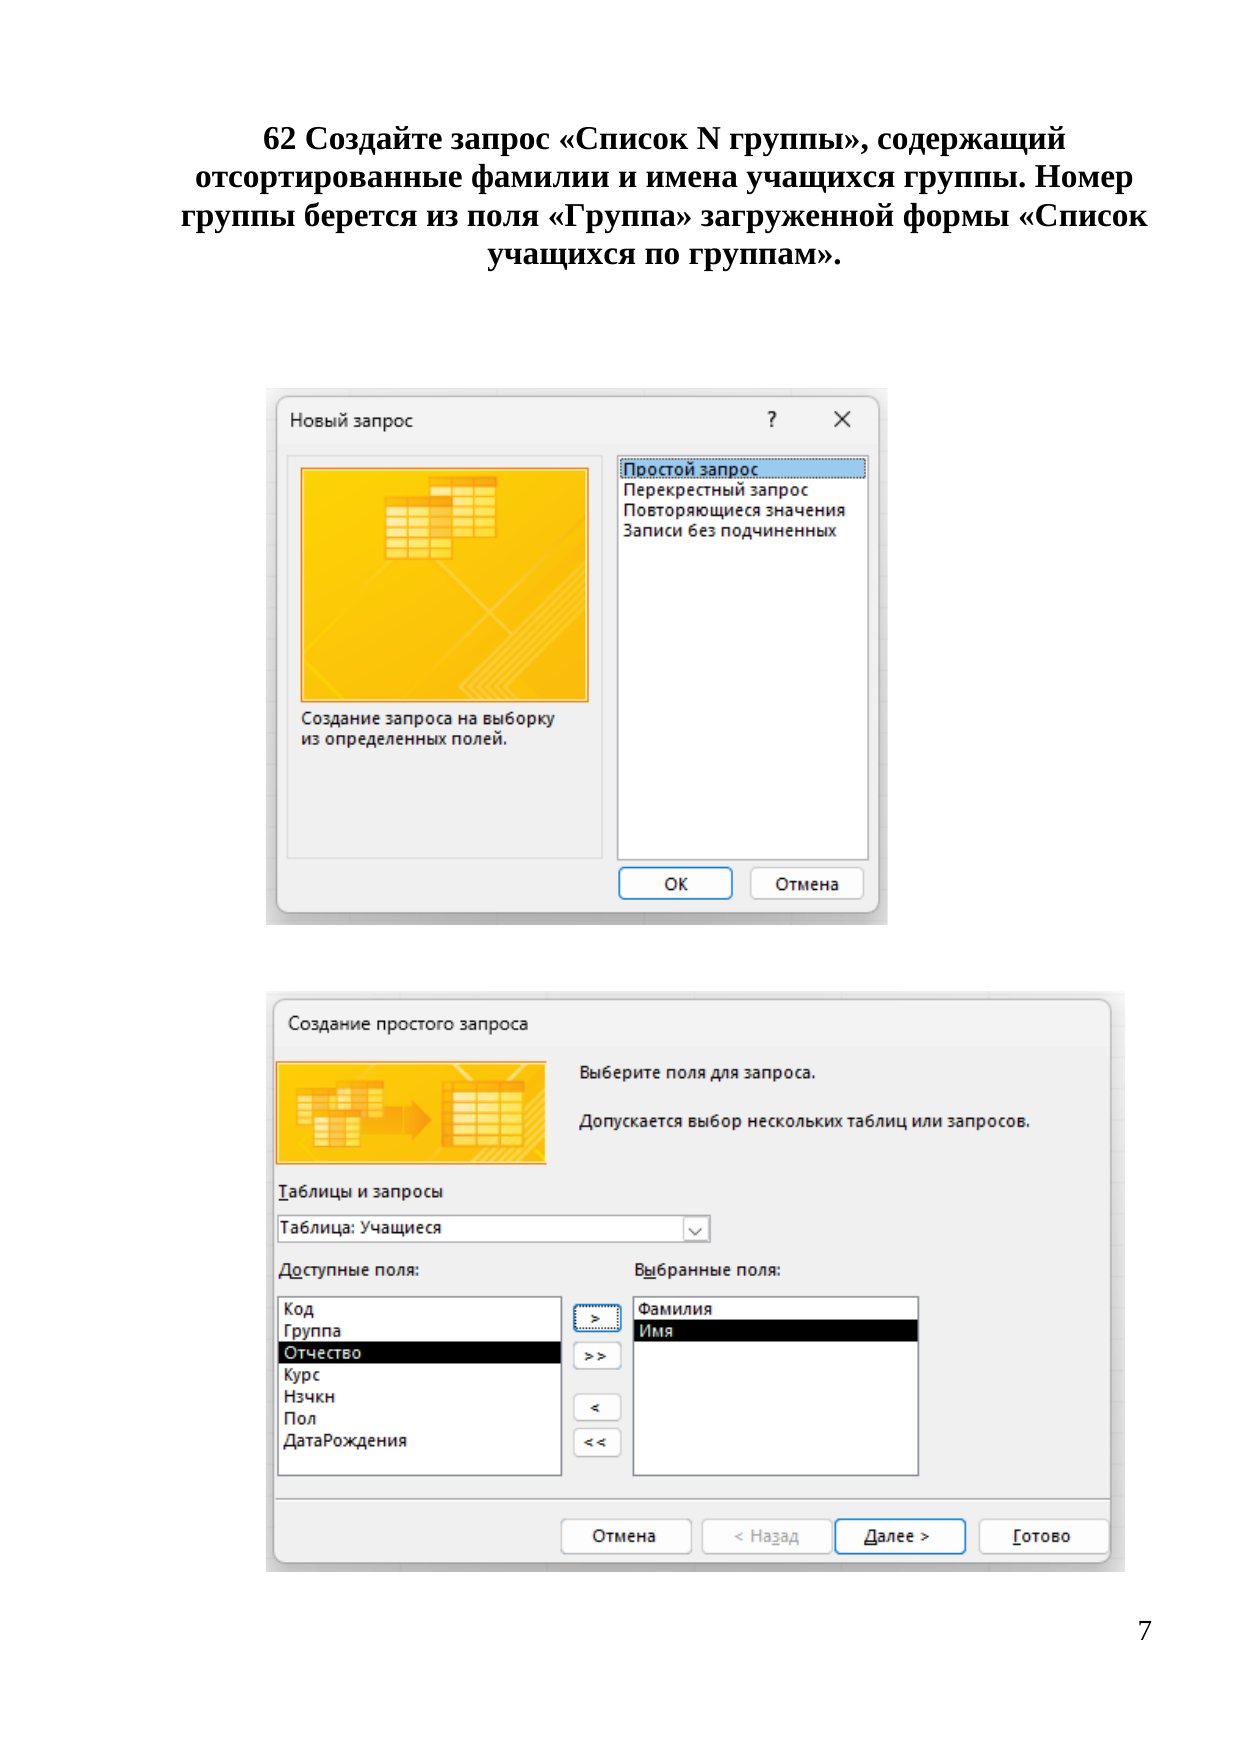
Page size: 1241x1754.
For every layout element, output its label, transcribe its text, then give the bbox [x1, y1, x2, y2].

picture [265, 991, 1126, 1572]
text 62 Создайте запрос «Список N группы», содержащий отсортированные фамилии и имена учащихся группы. Номер группы берется из поля «Группа» загруженной формы «Список учащихся по группам». [177, 118, 1152, 271]
picture [265, 388, 888, 925]
